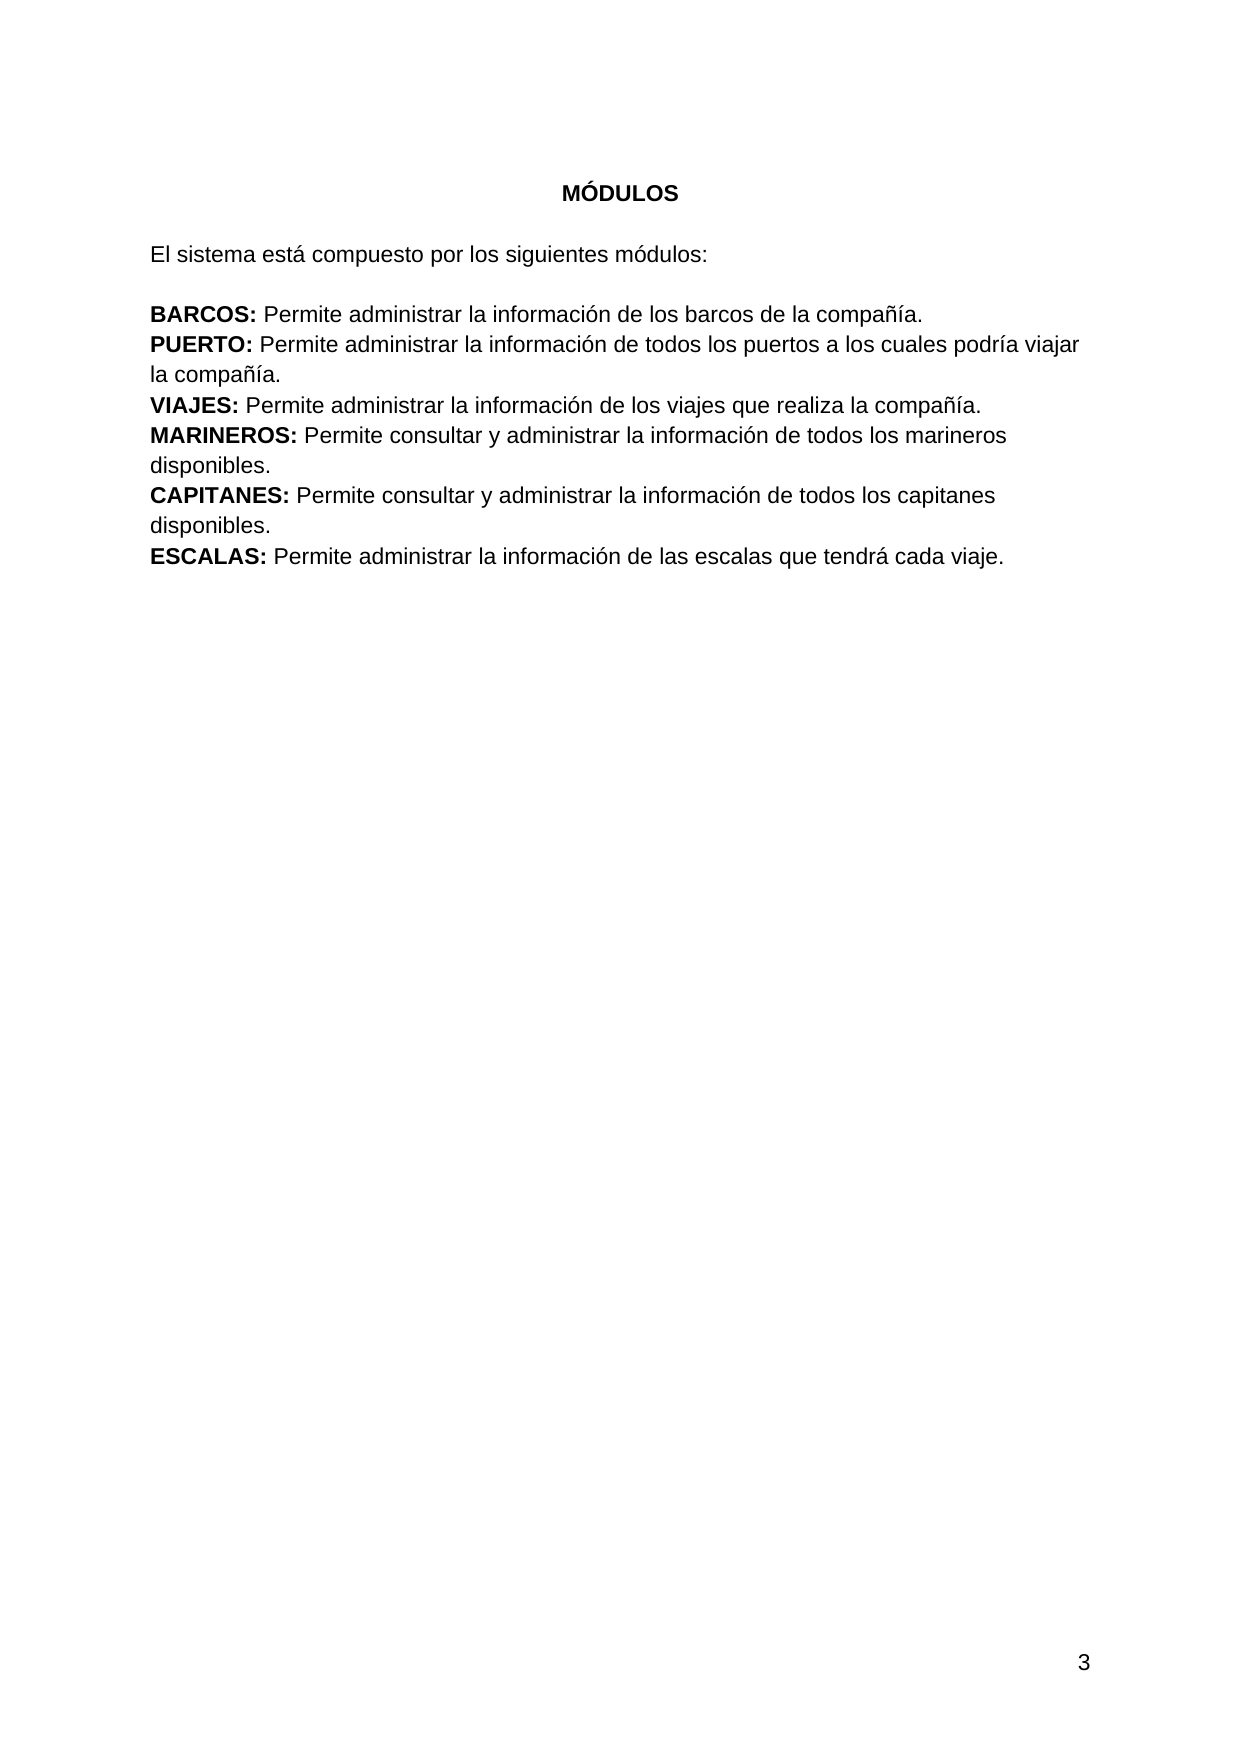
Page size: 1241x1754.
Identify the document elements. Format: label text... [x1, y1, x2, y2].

text PUERTO: Permite administrar la información de todos los puertos a los cuales podría viajar la compañía. [150, 331, 1090, 388]
text CAPITANES: Permite consultar y administrar la información de todos los capitanes disponibles. [150, 482, 1090, 539]
text MÓDULOS [150, 180, 1090, 207]
text El sistema está compuesto por los siguientes módulos: [150, 241, 1090, 267]
text ESCALAS: Permite administrar la información de las escalas que tendrá cada viaje. [150, 543, 1090, 569]
text BARCOS: Permite administrar la información de los barcos de la compañía. [150, 301, 1090, 327]
text MARINEROS: Permite consultar y administrar la información de todos los marineros disponibles. [150, 422, 1090, 478]
text VIAJES: Permite administrar la información de los viajes que realiza la compañía. [150, 392, 1090, 418]
